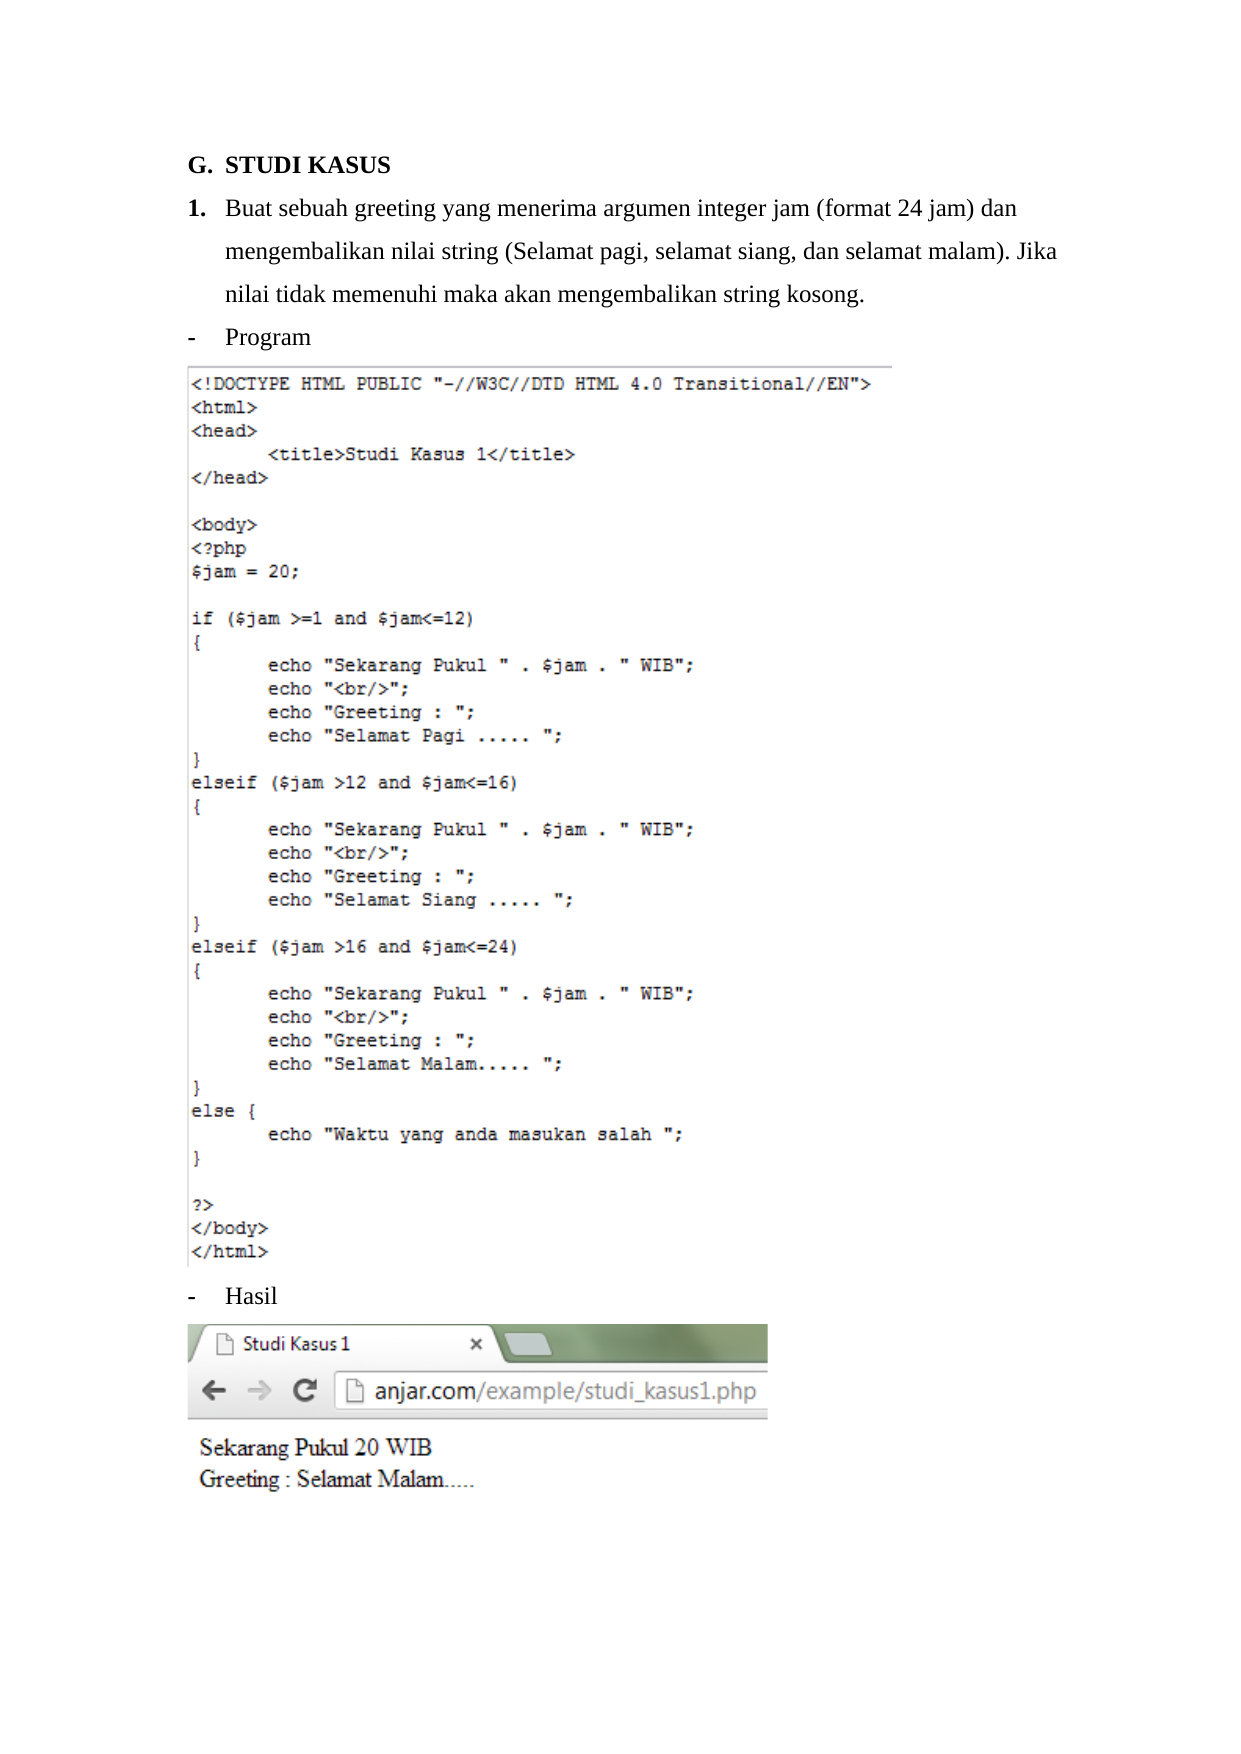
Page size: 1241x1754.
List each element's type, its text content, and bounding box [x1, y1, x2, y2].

list Buat sebuah greeting yang menerima argumen integer jam (format 24 jam) dan mengembalikan nilai string (Selamat pagi, selamat siang, dan selamat malam). Jika nilai tidak memenuhi maka akan mengembalikan string kosong. [187, 193, 1090, 308]
picture [187, 1324, 768, 1506]
list STUDI KASUS [187, 150, 1090, 179]
list Hasil [187, 1281, 1090, 1310]
list Program [187, 322, 1090, 351]
picture [187, 365, 893, 1267]
